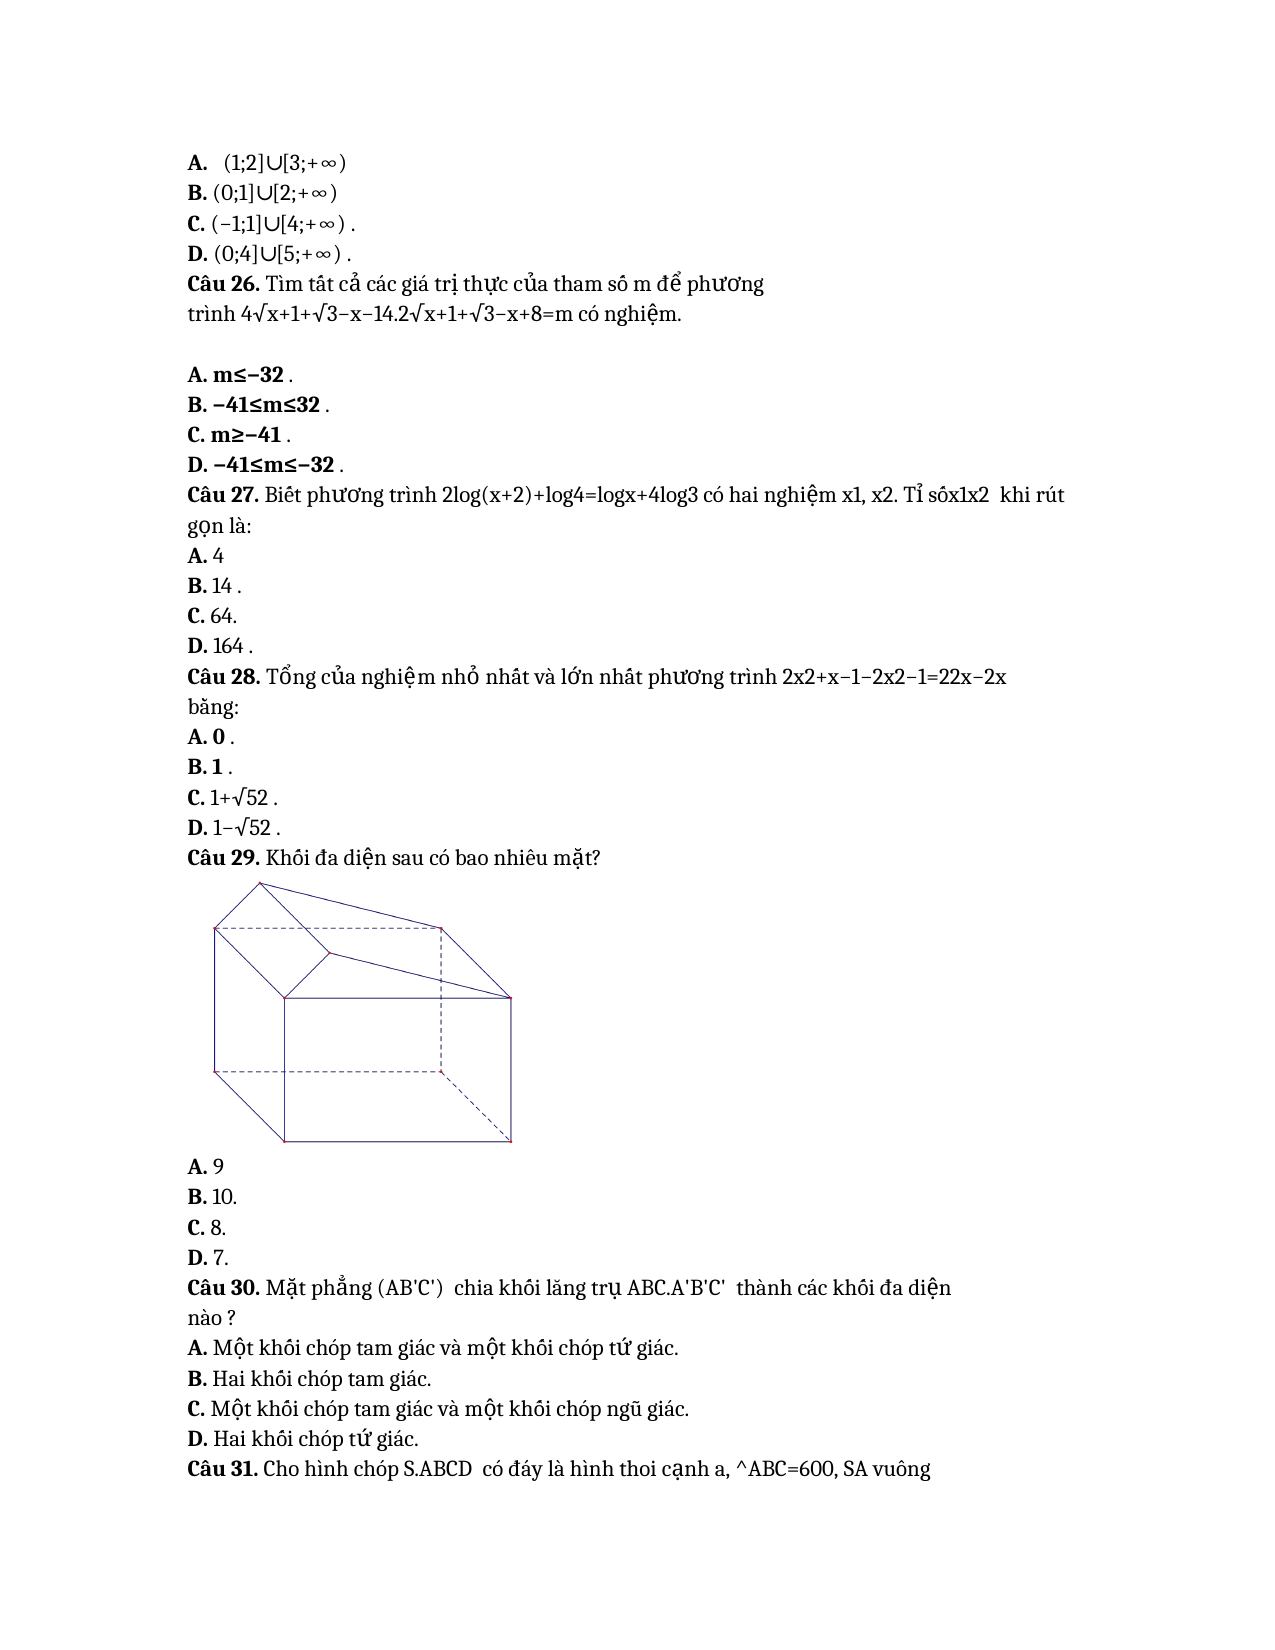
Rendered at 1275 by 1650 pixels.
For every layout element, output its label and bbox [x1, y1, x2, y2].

text [187, 150, 1087, 1482]
picture [206, 875, 519, 1150]
